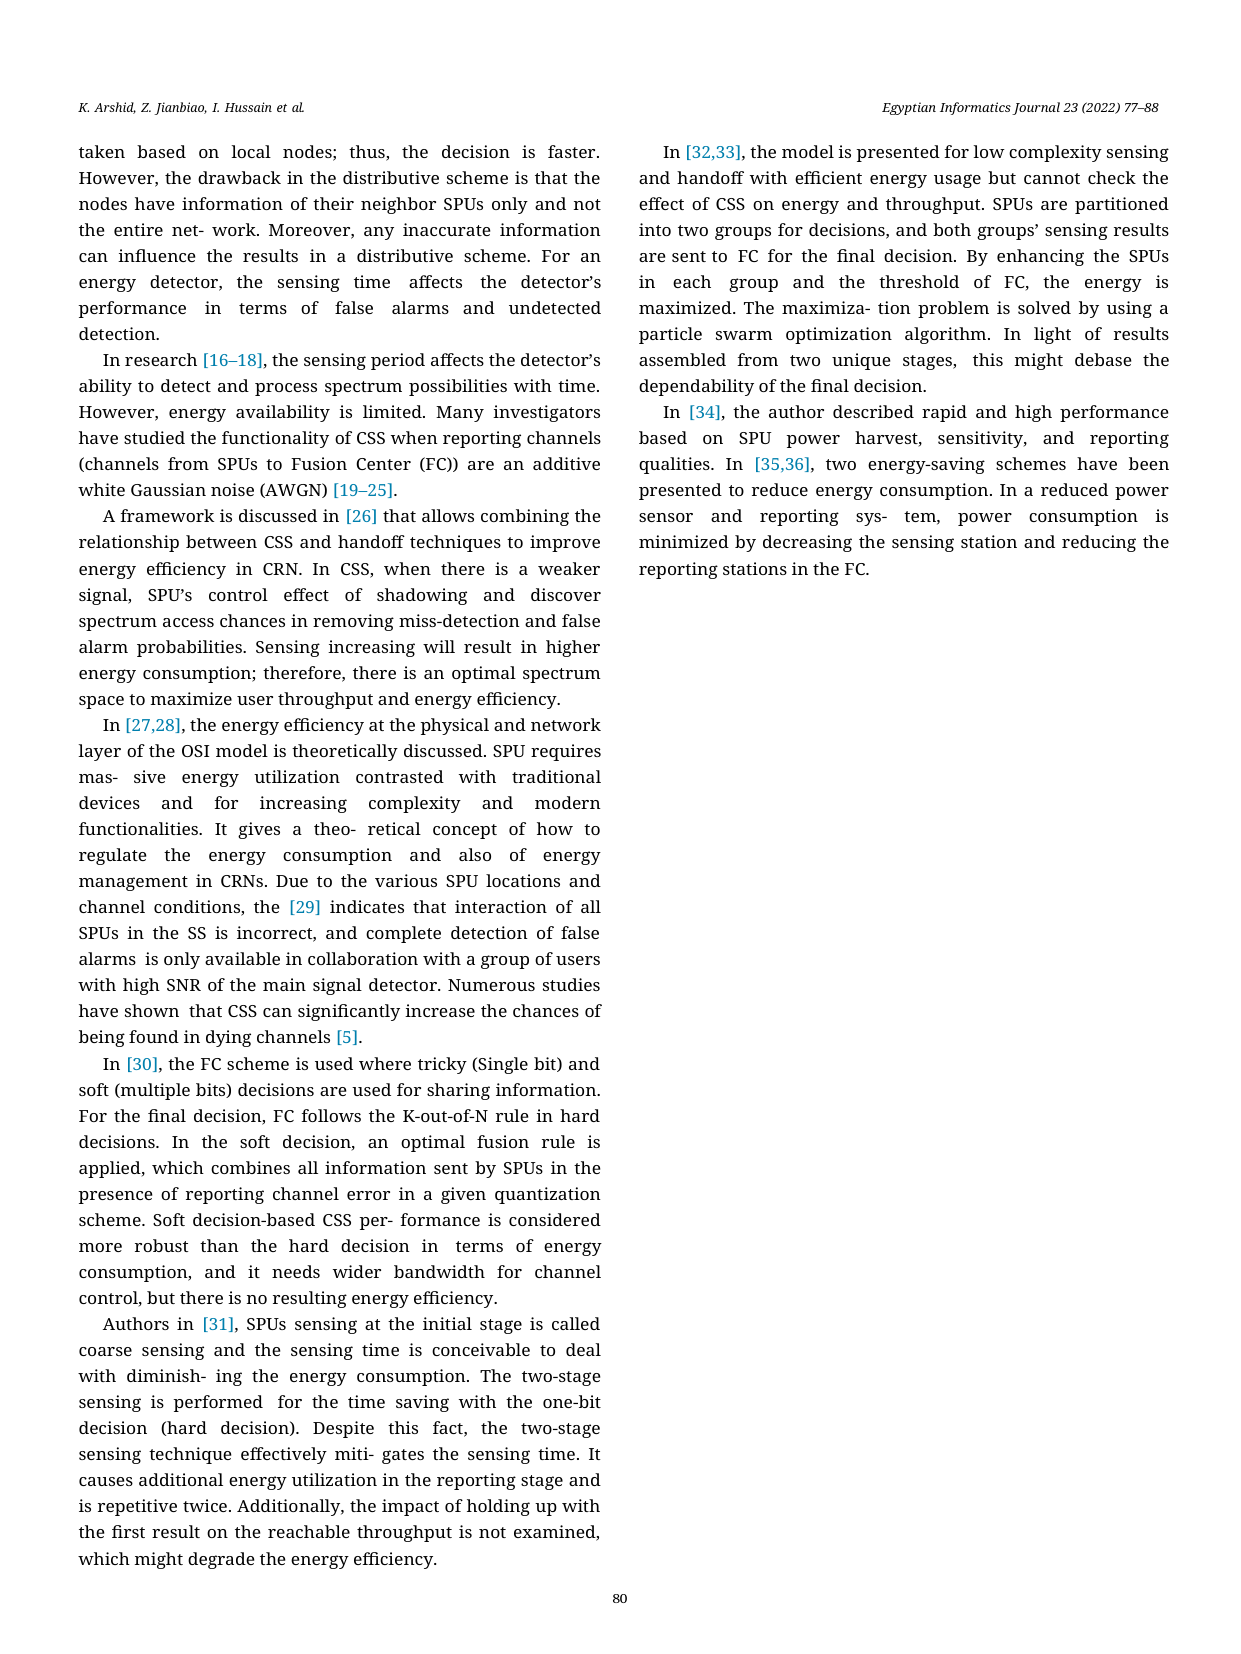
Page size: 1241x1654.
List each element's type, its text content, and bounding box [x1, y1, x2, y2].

text In research [16–18], the sensing period affects the detector’s ability to detect and process spectrum possibilities with time. However, energy availability is limited. Many investigators have studied the functionality of CSS when reporting channels (channels from SPUs to Fusion Center (FC)) are an additive white Gaussian noise (AWGN) [19–25]. [78, 349, 601, 502]
text A framework is discussed in [26] that allows combining the relationship between CSS and handoff techniques to improve energy efficiency in CRN. In CSS, when there is a weaker signal, SPU’s control effect of shadowing and discover spectrum access chances in removing miss-detection and false alarm probabilities. Sensing increasing will result in higher energy consumption; therefore, there is an optimal spectrum space to maximize user throughput and energy efficiency. [78, 505, 601, 710]
text Authors in [31], SPUs sensing at the initial stage is called coarse sensing and the sensing time is conceivable to deal with diminish- ing the energy consumption. The two-stage sensing is performed for the time saving with the one-bit decision (hard decision). Despite this fact, the two-stage sensing technique effectively miti- gates the sensing time. It causes additional energy utilization in the reporting stage and is repetitive twice. Additionally, the impact of holding up with the first result on the reachable throughput is not examined, which might degrade the energy efficiency. [78, 1313, 601, 1570]
text In [32,33], the model is presented for low complexity sensing and handoff with efficient energy usage but cannot check the effect of CSS on energy and throughput. SPUs are partitioned into two groups for decisions, and both groups’ sensing results are sent to FC for the final decision. By enhancing the SPUs in each group and the threshold of FC, the energy is maximized. The maximiza- tion problem is solved by using a particle swarm optimization algorithm. In light of results assembled from two unique stages, this might debase the dependability of the final decision. [638, 140, 1169, 397]
text In [30], the FC scheme is used where tricky (Single bit) and soft (multiple bits) decisions are used for sharing information. For the final decision, FC follows the K-out-of-N rule in hard decisions. In the soft decision, an optimal fusion rule is applied, which combines all information sent by SPUs in the presence of reporting channel error in a given quantization scheme. Soft decision-based CSS per- formance is considered more robust than the hard decision in terms of energy consumption, and it needs wider bandwidth for channel control, but there is no resulting energy efficiency. [78, 1052, 601, 1309]
text In [34], the author described rapid and high performance based on SPU power harvest, sensitivity, and reporting qualities. In [35,36], two energy-saving schemes have been presented to reduce energy consumption. In a reduced power sensor and reporting sys- tem, power consumption is minimized by decreasing the sensing station and reducing the reporting stations in the FC. [638, 401, 1169, 580]
text taken based on local nodes; thus, the decision is faster. However, the drawback in the distributive scheme is that the nodes have information of their neighbor SPUs only and not the entire net- work. Moreover, any inaccurate information can influence the results in a distributive scheme. For an energy detector, the sensing time affects the detector’s performance in terms of false alarms and undetected detection. [78, 140, 601, 345]
text In [27,28], the energy efficiency at the physical and network layer of the OSI model is theoretically discussed. SPU requires mas- sive energy utilization contrasted with traditional devices and for increasing complexity and modern functionalities. It gives a theo- retical concept of how to regulate the energy consumption and also of energy management in CRNs. Due to the various SPU locations and channel conditions, the [29] indicates that interaction of all SPUs in the SS is incorrect, and complete detection of false alarms is only available in collaboration with a group of users with high SNR of the main signal detector. Numerous studies have shown that CSS can significantly increase the chances of being found in dying channels [5]. [78, 713, 601, 1049]
